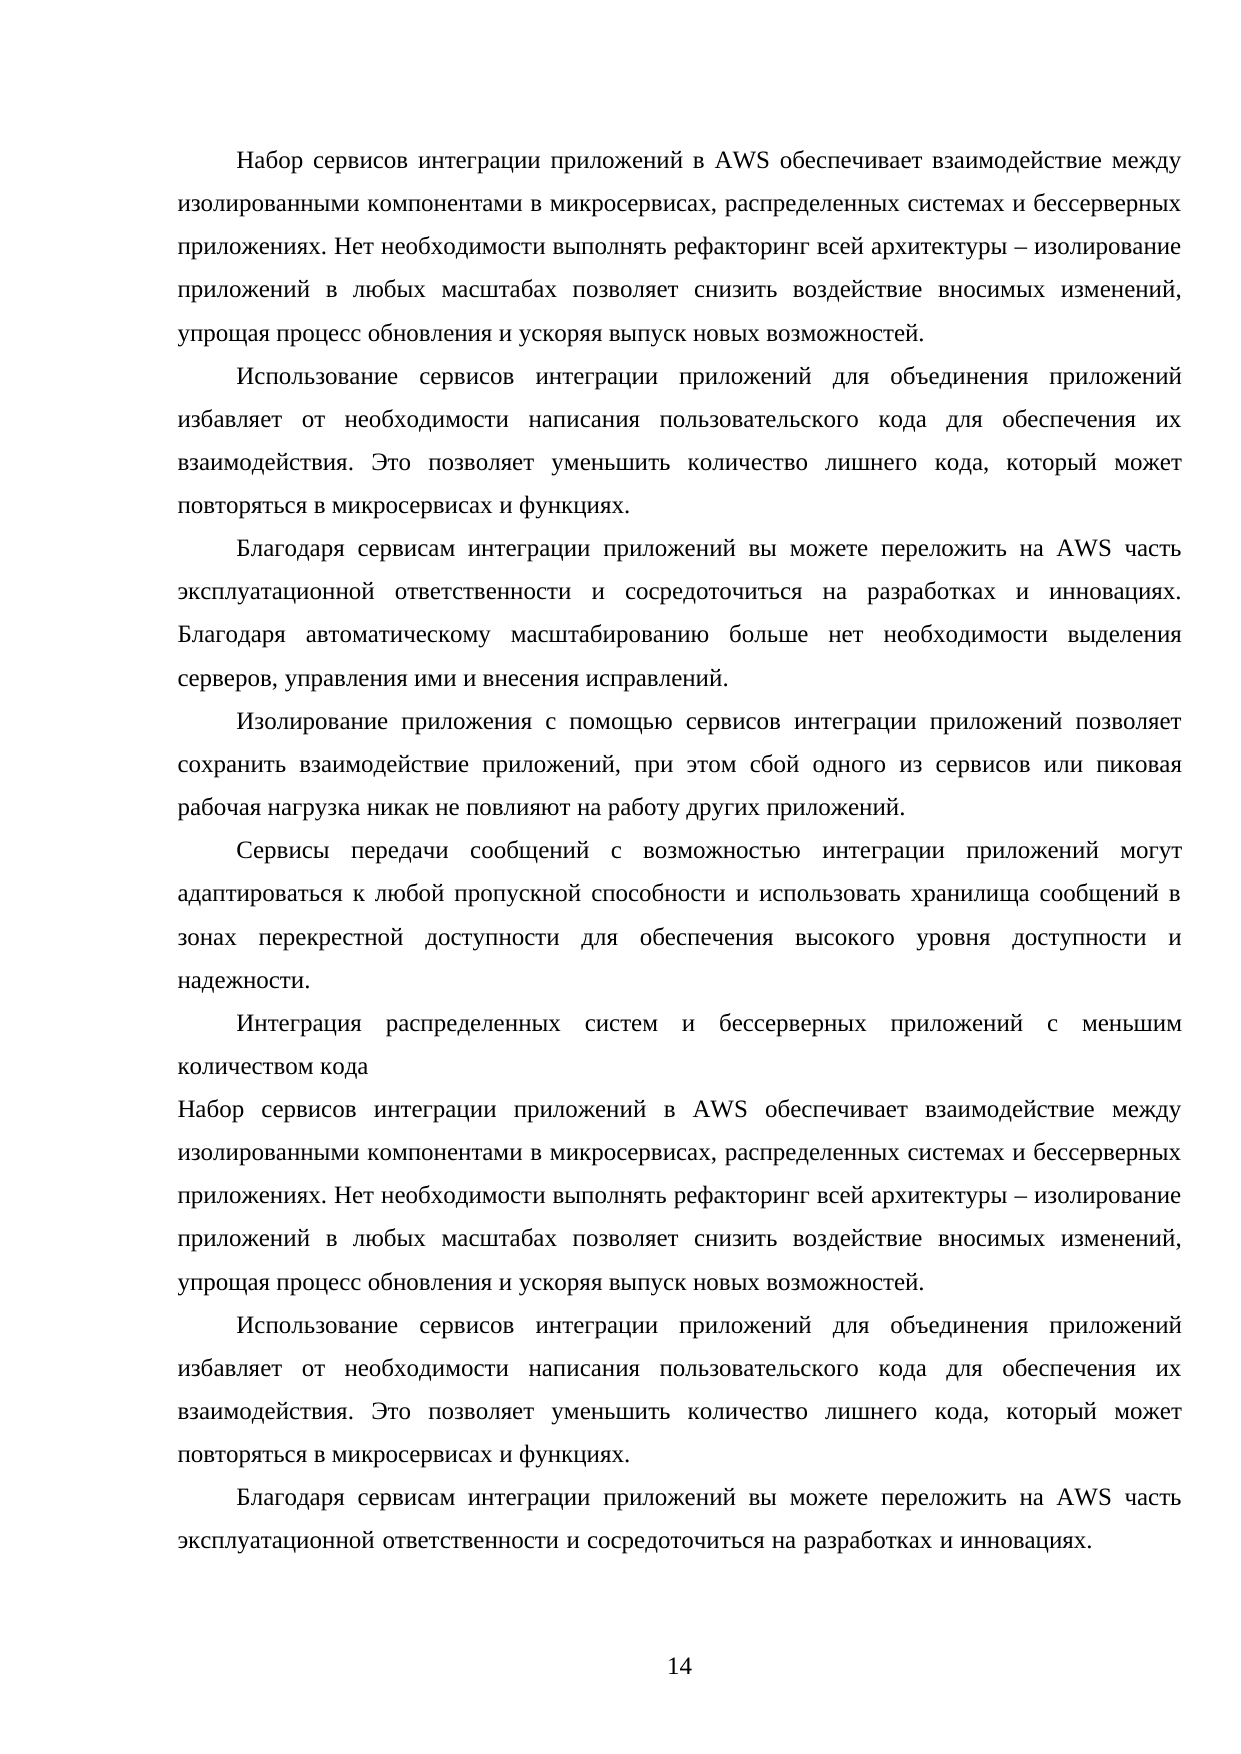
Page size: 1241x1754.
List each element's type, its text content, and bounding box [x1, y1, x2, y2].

text Набор сервисов интеграции приложений в AWS обеспечивает взаимодействие между изолированными компонентами в микросервисах, распределенных системах и бессерверных приложениях. Нет необходимости выполнять рефакторинг всей архитектуры – изолирование приложений в любых масштабах позволяет снизить воздействие вносимых изменений, упрощая процесс обновления и ускоряя выпуск новых возможностей. [177, 145, 1182, 346]
text Изолирование приложения с помощью сервисов интеграции приложений позволяет сохранить взаимодействие приложений, при этом сбой одного из сервисов или пиковая рабочая нагрузка никак не повлияют на работу других приложений. [177, 706, 1182, 821]
text Сервисы передачи сообщений с возможностью интеграции приложений могут адаптироваться к любой пропускной способности и использовать хранилища сообщений в зонах перекрестной доступности для обеспечения высокого уровня доступности и надежности. [177, 835, 1182, 993]
text Использование сервисов интеграции приложений для объединения приложений избавляет от необходимости написания пользовательского кода для обеспечения их взаимодействия. Это позволяет уменьшить количество лишнего кода, который может повторяться в микросервисах и функциях. [177, 361, 1182, 519]
text Интеграция распределенных систем и бессерверных приложений с меньшим количеством кода [177, 1008, 1182, 1080]
text Набор сервисов интеграции приложений в AWS обеспечивает взаимодействие между изолированными компонентами в микросервисах, распределенных системах и бессерверных приложениях. Нет необходимости выполнять рефакторинг всей архитектуры – изолирование приложений в любых масштабах позволяет снизить воздействие вносимых изменений, упрощая процесс обновления и ускоряя выпуск новых возможностей. [177, 1094, 1182, 1295]
text Благодаря сервисам интеграции приложений вы можете переложить на AWS часть эксплуатационной ответственности и сосредоточиться на разработках и инновациях. Благодаря автоматическому масштабированию больше нет необходимости выделения серверов, управления ими и внесения исправлений. [177, 533, 1182, 691]
text Использование сервисов интеграции приложений для объединения приложений избавляет от необходимости написания пользовательского кода для обеспечения их взаимодействия. Это позволяет уменьшить количество лишнего кода, который может повторяться в микросервисах и функциях. [177, 1310, 1182, 1468]
text Благодаря сервисам интеграции приложений вы можете переложить на AWS часть эксплуатационной ответственности и сосредоточиться на разработках и инновациях. [177, 1482, 1182, 1554]
